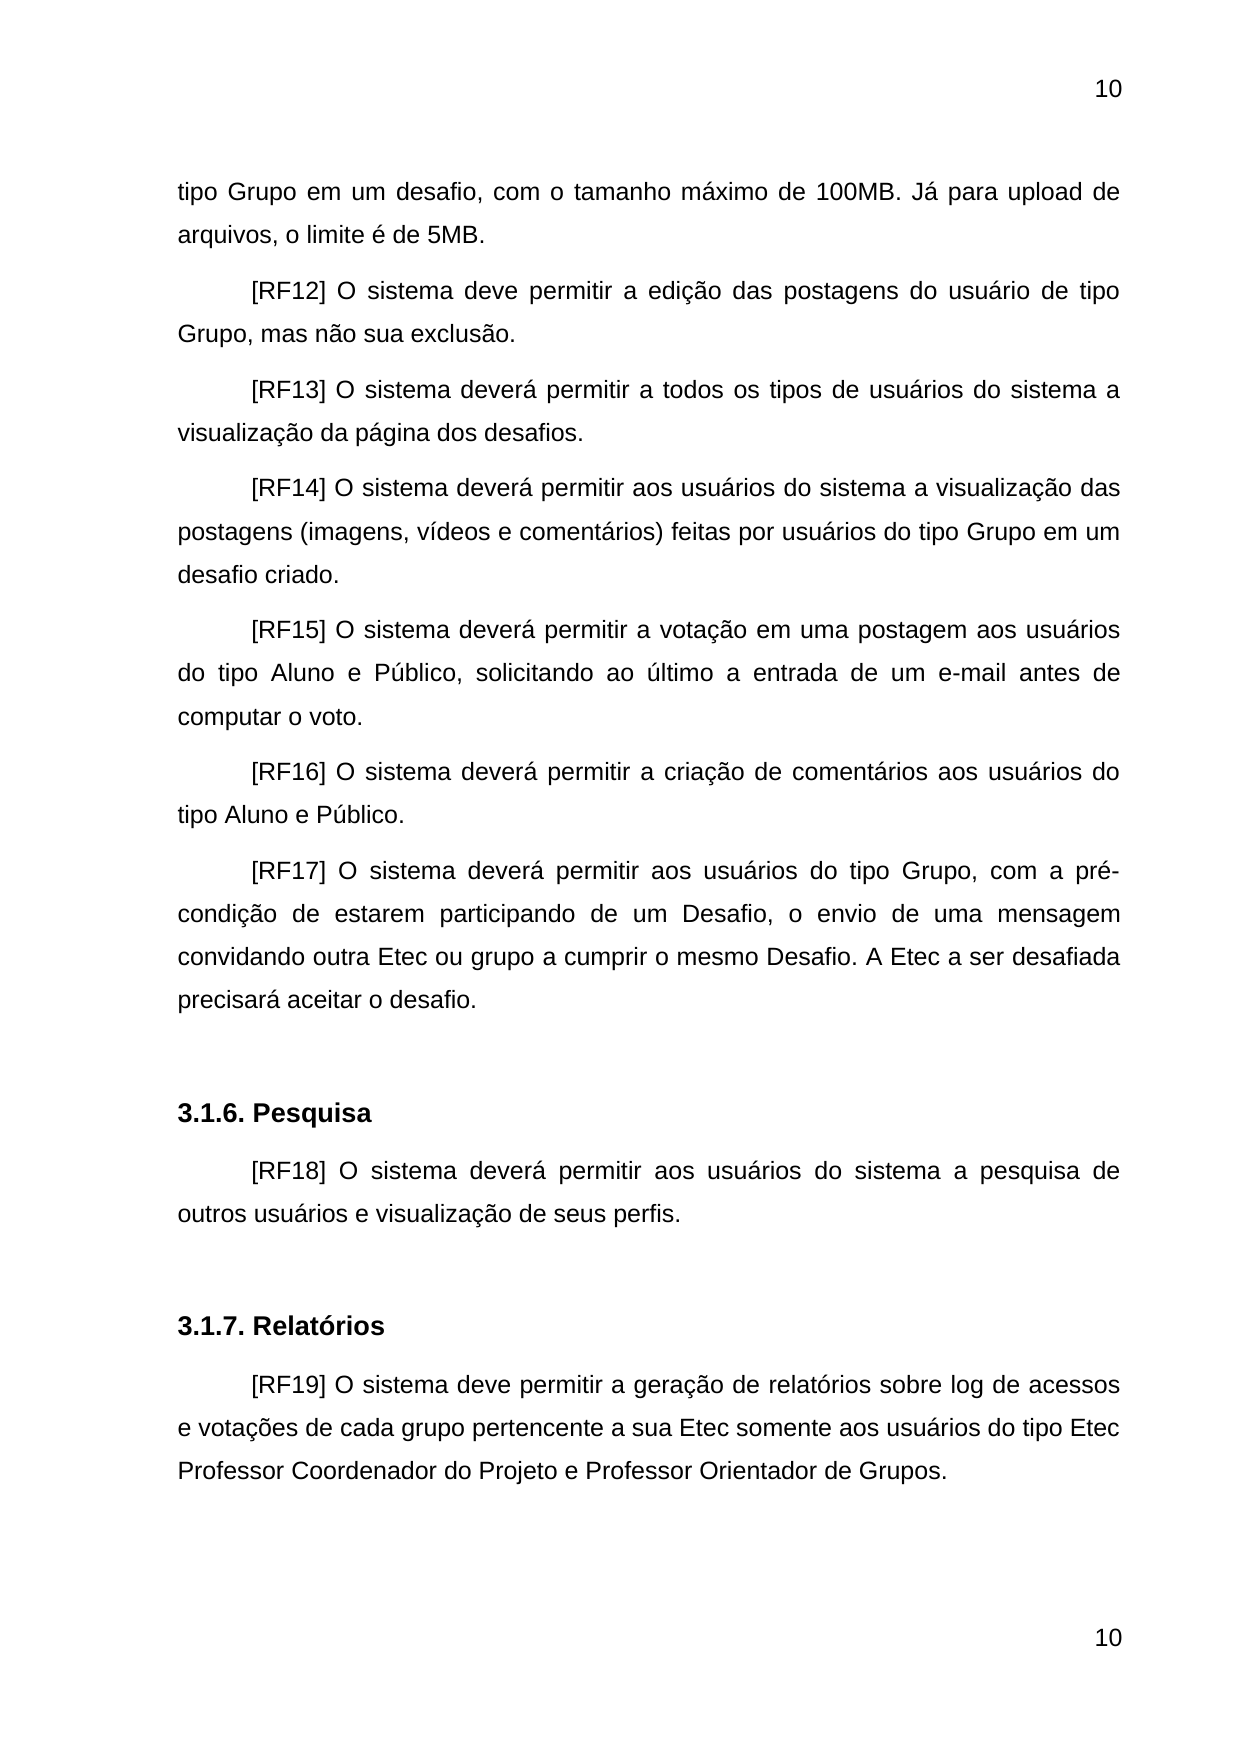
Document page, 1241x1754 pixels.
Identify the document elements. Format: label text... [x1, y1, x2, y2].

subtitle 3.1.7. Relatórios [177, 1310, 1122, 1342]
text [RF15] O sistema deverá permitir a votação em uma postagem aos usuários do tipo Aluno e Público, solicitando ao último a entrada de um e-mail antes de computar o voto. [177, 615, 1122, 730]
text [RF16] O sistema deverá permitir a criação de comentários aos usuários do tipo Aluno e Público. [177, 757, 1122, 829]
text [RF14] O sistema deverá permitir aos usuários do sistema a visualização das postagens (imagens, vídeos e comentários) feitas por usuários do tipo Grupo em um desafio criado. [177, 473, 1122, 588]
subtitle 3.1.6. Pesquisa [177, 1097, 1122, 1128]
text [RF12] O sistema deve permitir a edição das postagens do usuário de tipo Grupo, mas não sua exclusão. [177, 276, 1122, 348]
text [RF13] O sistema deverá permitir a todos os tipos de usuários do sistema a visualização da página dos desafios. [177, 375, 1122, 447]
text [177, 177, 1122, 249]
text [RF17] O sistema deverá permitir aos usuários do tipo Grupo, com a pré-condição de estarem participando de um Desafio, o envio de uma mensagem convidando outra Etec ou grupo a cumprir o mesmo Desafio. A Etec a ser desafiada precisará aceitar o desafio. [177, 856, 1122, 1014]
text [RF18] O sistema deverá permitir aos usuários do sistema a pesquisa de outros usuários e visualização de seus perfis. [177, 1156, 1122, 1228]
text [RF19] O sistema deve permitir a geração de relatórios sobre log de acessos e votações de cada grupo pertencente a sua Etec somente aos usuários do tipo Etec Professor Coordenador do Projeto e Professor Orientador de Grupos. [177, 1370, 1122, 1485]
